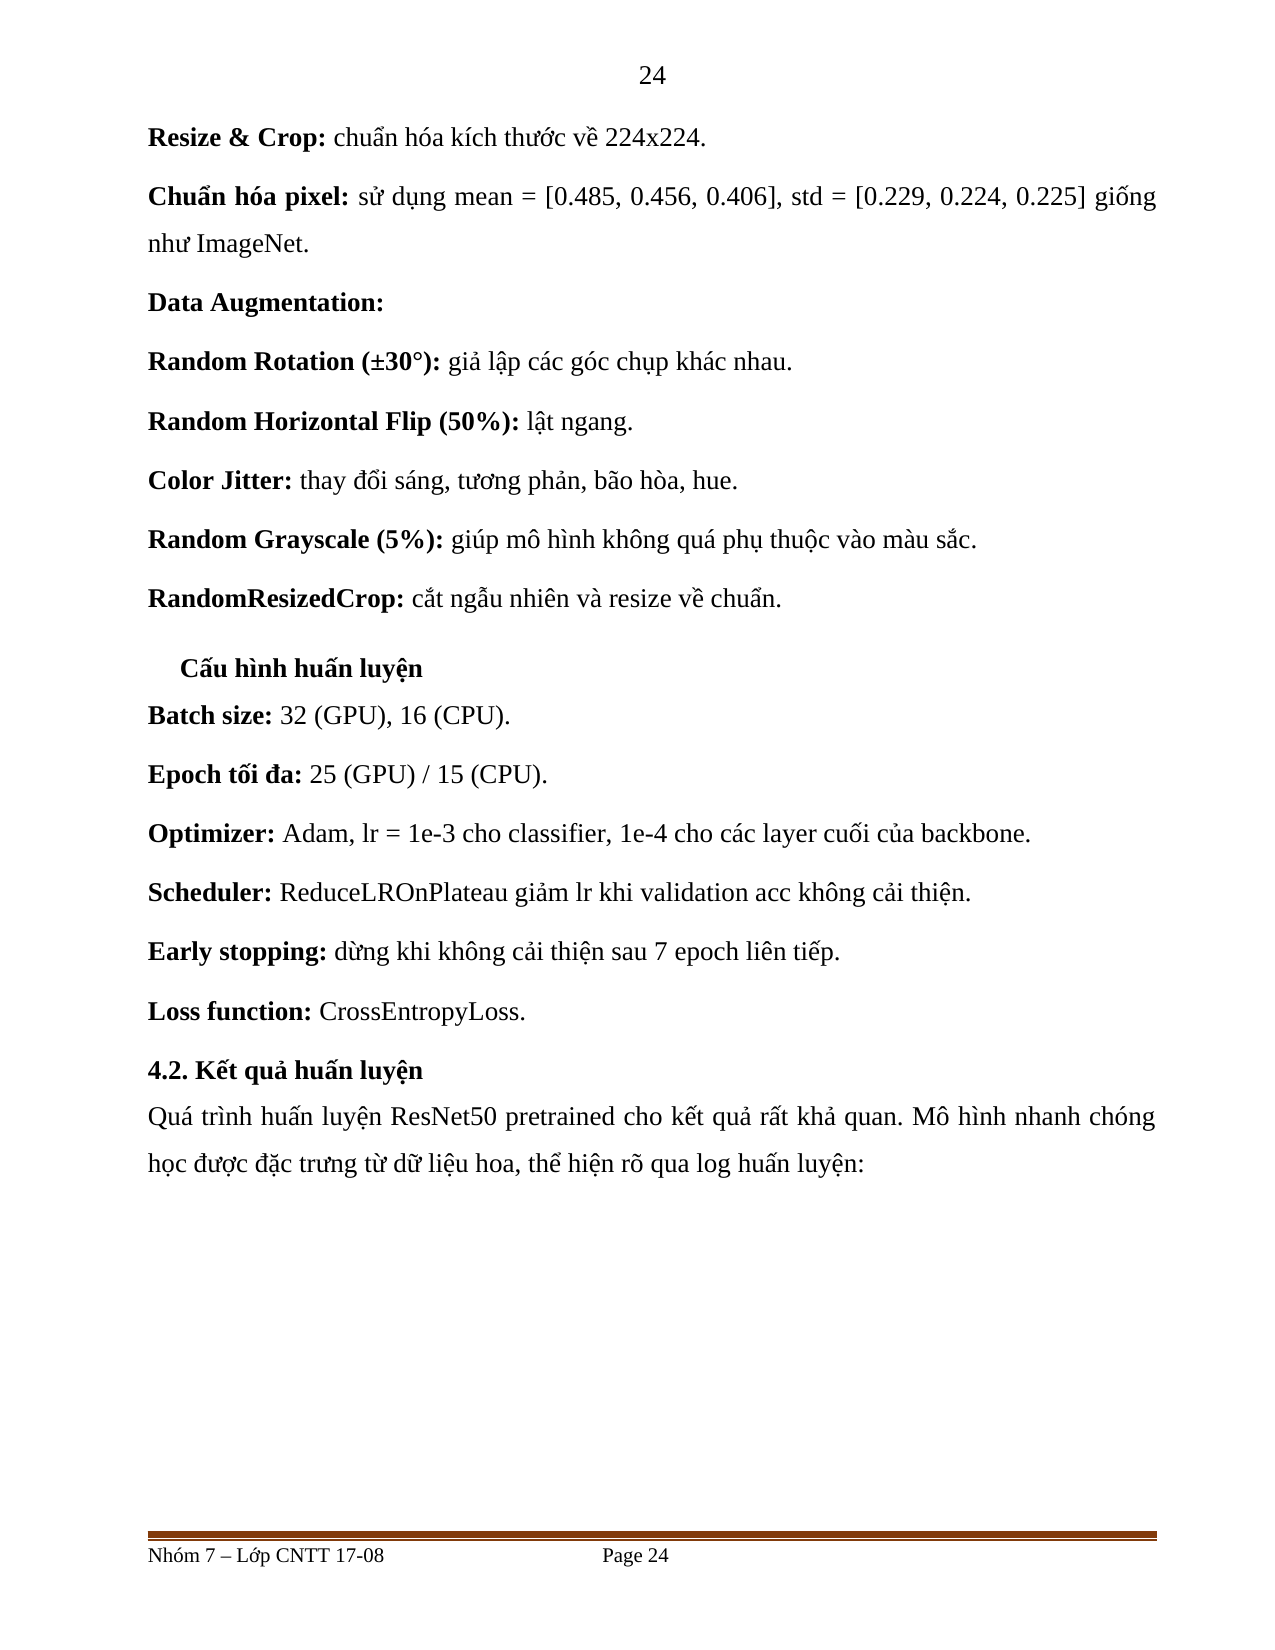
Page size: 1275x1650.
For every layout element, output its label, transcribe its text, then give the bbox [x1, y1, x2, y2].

text Data Augmentation: [148, 286, 1157, 317]
subtitle 4.2. Kết quả huấn luyện [148, 1054, 1157, 1085]
text RandomResizedCrop: cắt ngẫu nhiên và resize về chuẩn. [148, 582, 1157, 613]
text Optimizer: Adam, lr = 1e-3 cho classifier, 1e-4 cho các layer cuối của backbone. [148, 817, 1157, 848]
text Quá trình huấn luyện ResNet50 pretrained cho kết quả rất khả quan. Mô hình nhanh chóng học được đặc trưng từ dữ liệu hoa, thể hiện rõ qua log huấn luyện: [148, 1101, 1157, 1178]
text Random Horizontal Flip (50%): lật ngang. [148, 405, 1157, 436]
text Resize & Crop: chuẩn hóa kích thước về 224x224. [148, 121, 1157, 152]
text Random Grayscale (5%): giúp mô hình không quá phụ thuộc vào màu sắc. [148, 523, 1157, 554]
text Loss function: CrossEntropyLoss. [148, 995, 1157, 1026]
text Scheduler: ReduceLROnPlateau giảm lr khi validation acc không cải thiện. [148, 876, 1157, 907]
text Random Rotation (±30°): giả lập các góc chụp khác nhau. [148, 346, 1157, 377]
text Batch size: 32 (GPU), 16 (CPU). [148, 699, 1157, 730]
text Early stopping: dừng khi không cải thiện sau 7 epoch liên tiếp. [148, 936, 1157, 967]
text Epoch tối đa: 25 (GPU) / 15 (CPU). [148, 758, 1157, 789]
text Color Jitter: thay đổi sáng, tương phản, bão hòa, hue. [148, 464, 1157, 495]
text Chuẩn hóa pixel: sử dụng mean = [0.485, 0.456, 0.406], std = [0.229, 0.224, 0.225] giống như ImageNet. [148, 181, 1157, 258]
subtitle Cấu hình huấn luyện [179, 652, 1157, 683]
